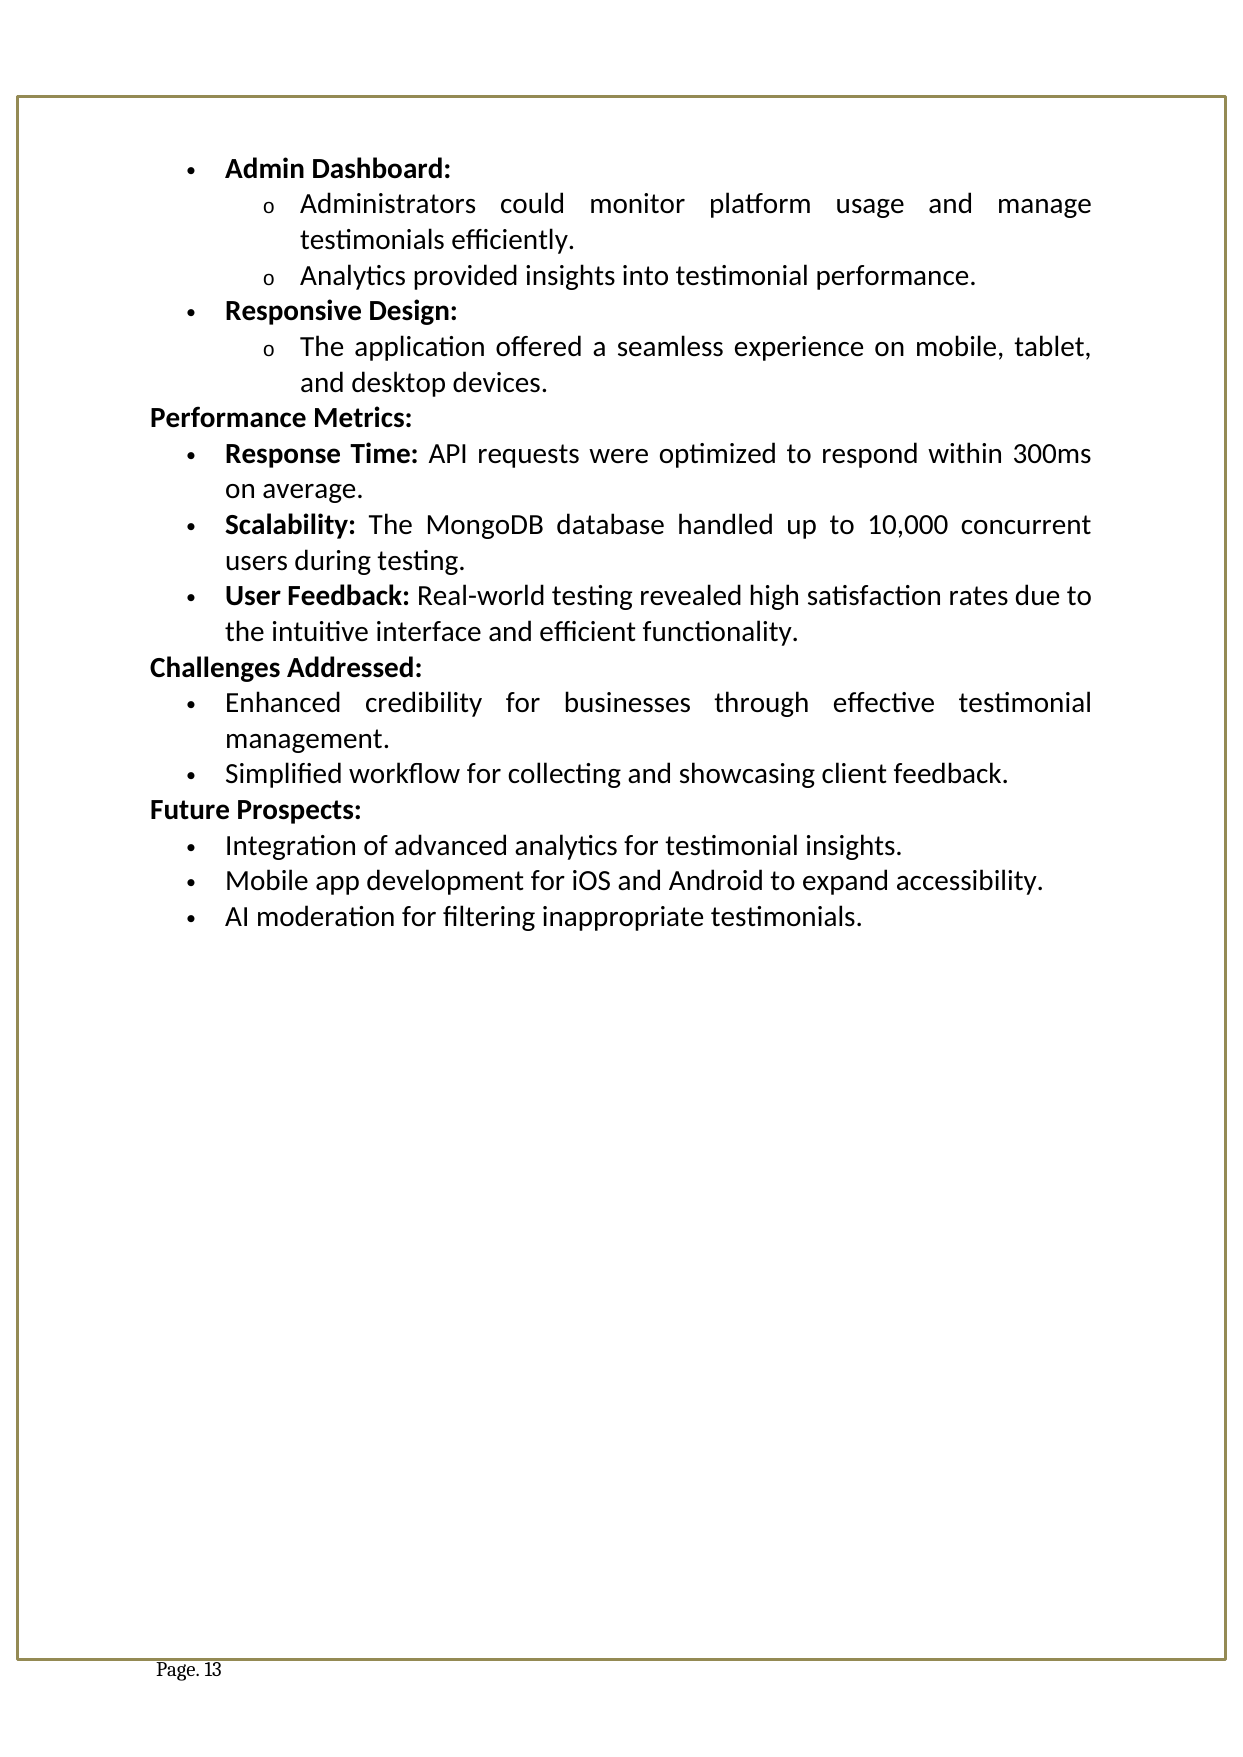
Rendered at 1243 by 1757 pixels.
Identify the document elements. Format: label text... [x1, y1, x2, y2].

list Simplified workflow for collecting and showcasing client feedback. [187, 756, 1093, 791]
list User Feedback: Real-world testing revealed high satisfaction rates due to the intuitive interface and efficient functionality. [187, 577, 1093, 649]
list AI moderation for filtering inappropriate testimonials. [187, 898, 1093, 934]
list The application offered a seamless experience on mobile, tablet, and desktop devices. [262, 328, 1093, 399]
list Administrators could monitor platform usage and manage testimonials efficiently. [262, 186, 1093, 257]
list Enhanced credibility for businesses through effective testimonial management. [187, 684, 1093, 756]
list Mobile app development for iOS and Android to expand accessibility. [187, 862, 1093, 898]
list Analytics provided insights into testimonial performance. [262, 257, 1093, 292]
text Challenges Addressed: [150, 649, 1093, 684]
list Integration of advanced analytics for testimonial insights. [187, 827, 1093, 862]
text Performance Metrics: [150, 399, 1093, 435]
list Scalability: The MongoDB database handled up to 10,000 concurrent users during testing. [187, 506, 1093, 577]
list Admin Dashboard: [187, 150, 1093, 186]
list Responsive Design: [187, 292, 1093, 328]
text Future Prospects: [150, 791, 1093, 827]
list Response Time: API requests were optimized to respond within 300ms on average. [187, 435, 1093, 506]
